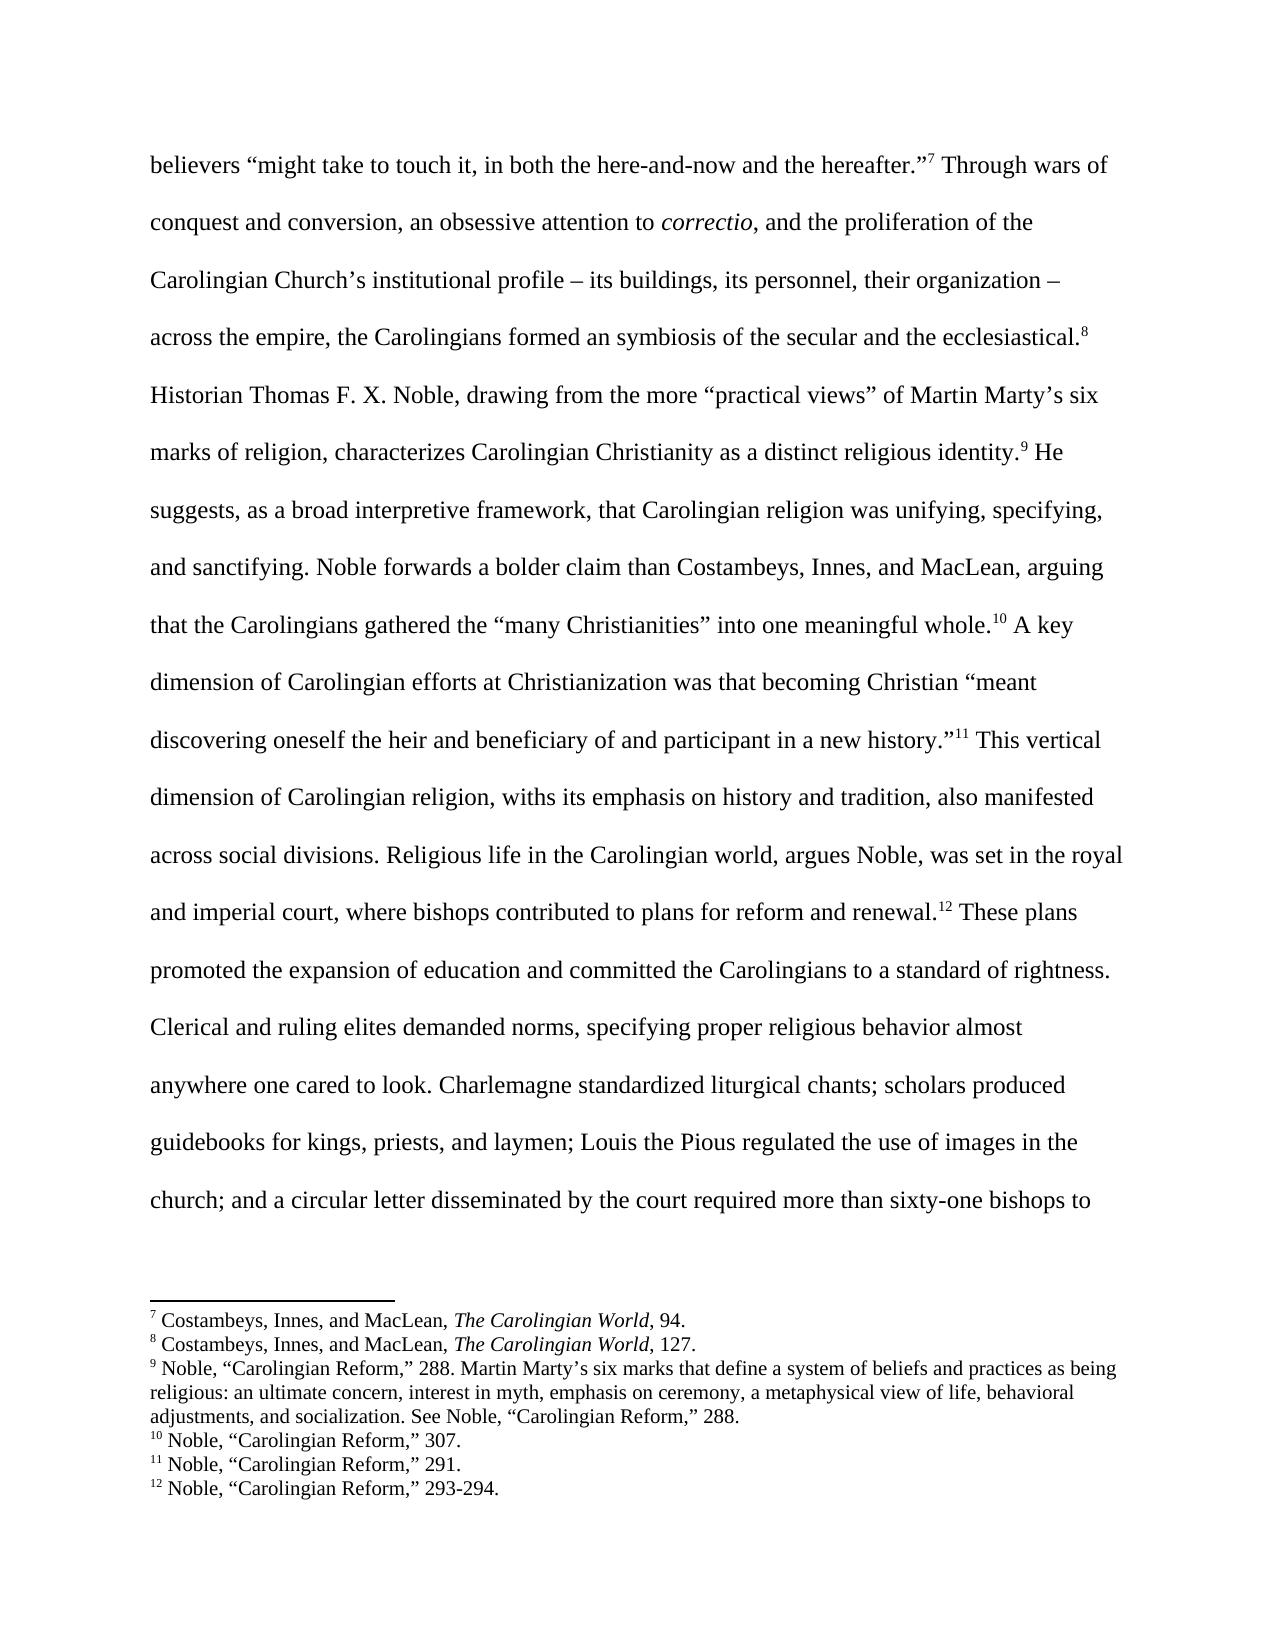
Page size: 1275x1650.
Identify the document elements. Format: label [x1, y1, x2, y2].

text [150, 380, 1125, 1214]
text [150, 150, 1125, 351]
